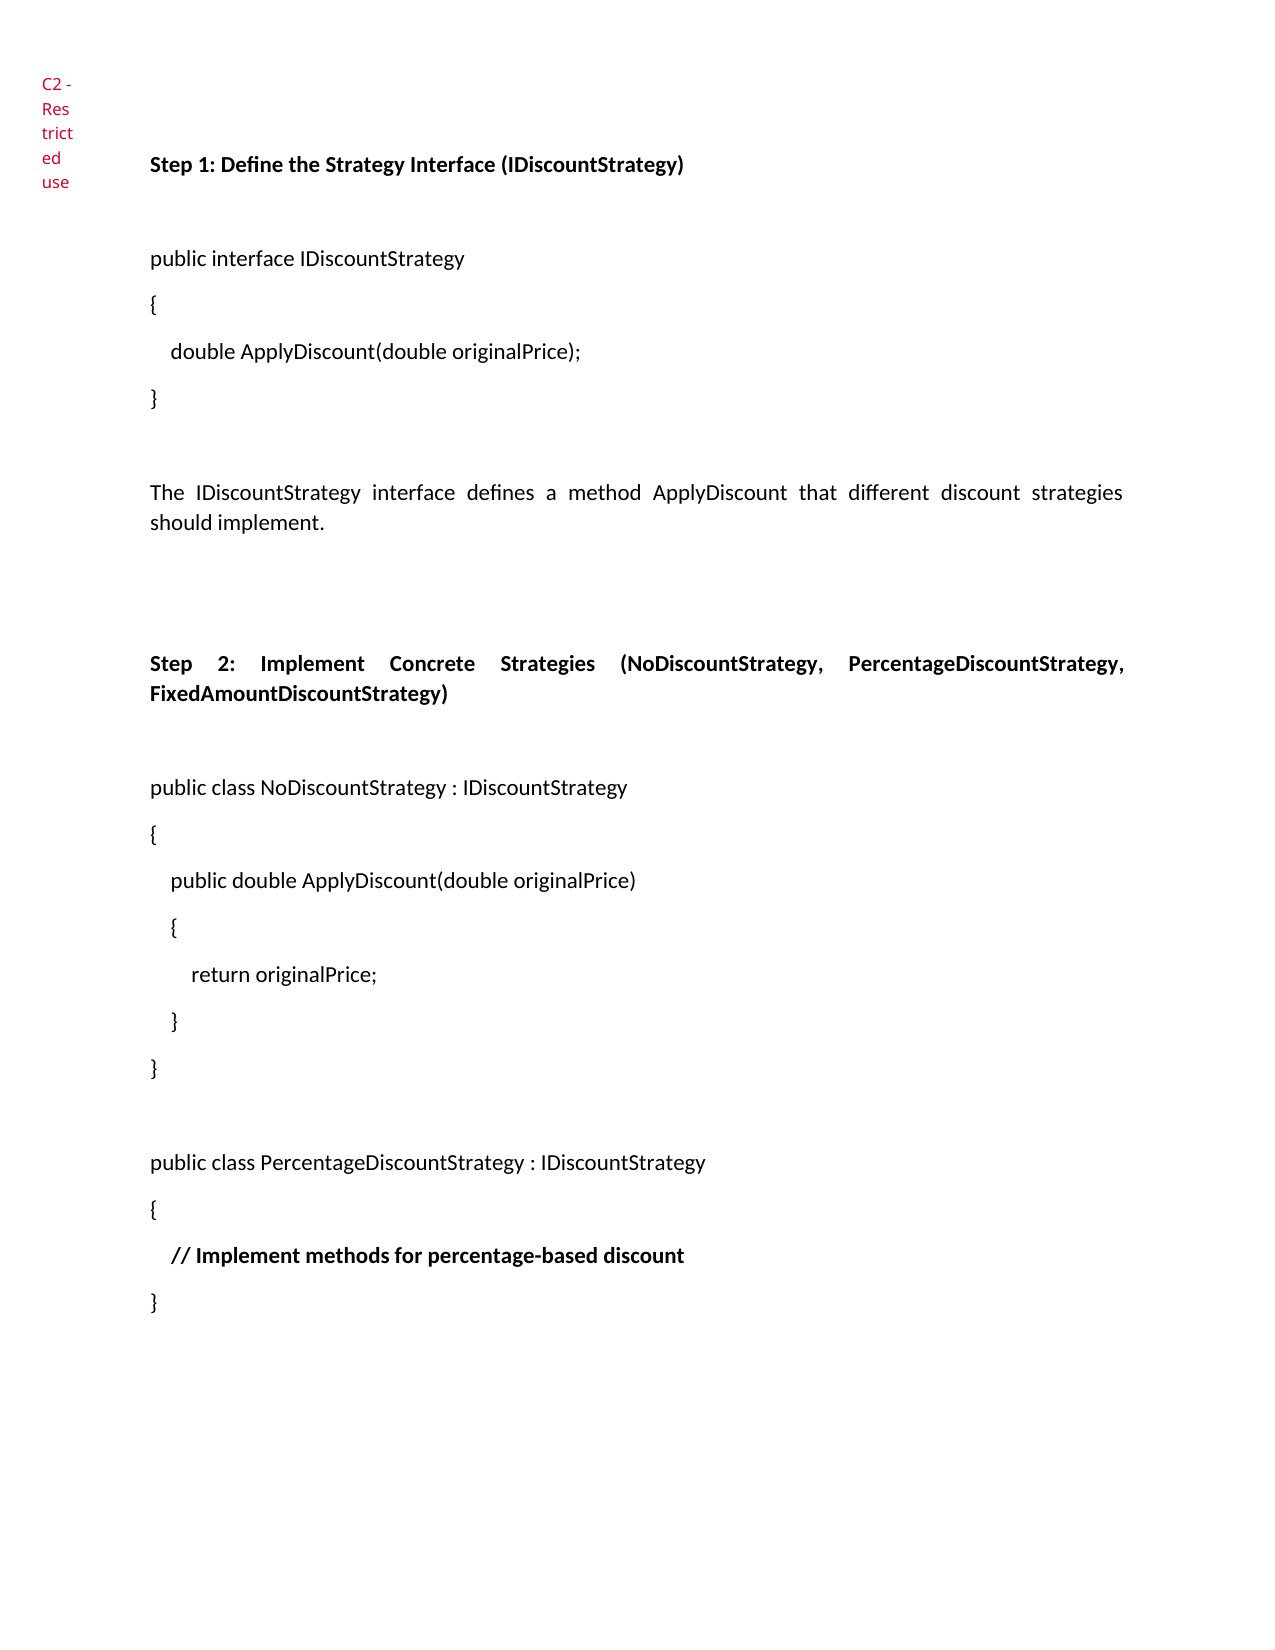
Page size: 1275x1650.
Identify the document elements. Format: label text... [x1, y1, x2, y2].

text public interface IDiscountStrategy [150, 244, 1125, 272]
text double ApplyDiscount(double originalPrice); [150, 337, 1125, 366]
text } [150, 1288, 1125, 1317]
text } [150, 1054, 1125, 1082]
text Step 1: Define the Strategy Interface (IDiscountStrategy) [150, 150, 1125, 178]
text { [150, 1195, 1125, 1223]
text { [150, 291, 1125, 319]
text The IDiscountStrategy interface defines a method ApplyDiscount that different discount strategies should implement. [150, 478, 1125, 536]
text } [150, 1007, 1125, 1035]
text return originalPrice; [150, 960, 1125, 988]
text public class NoDiscountStrategy : IDiscountStrategy [150, 773, 1125, 801]
text } [150, 384, 1125, 412]
text public class PercentageDiscountStrategy : IDiscountStrategy [150, 1148, 1125, 1176]
text { [150, 820, 1125, 848]
text public double ApplyDiscount(double originalPrice) [150, 867, 1125, 895]
text Step 2: Implement Concrete Strategies (NoDiscountStrategy, PercentageDiscountStrategy, FixedAmountDiscountStrategy) [150, 649, 1125, 707]
text { [150, 913, 1125, 942]
text // Implement methods for percentage-based discount [150, 1242, 1125, 1270]
